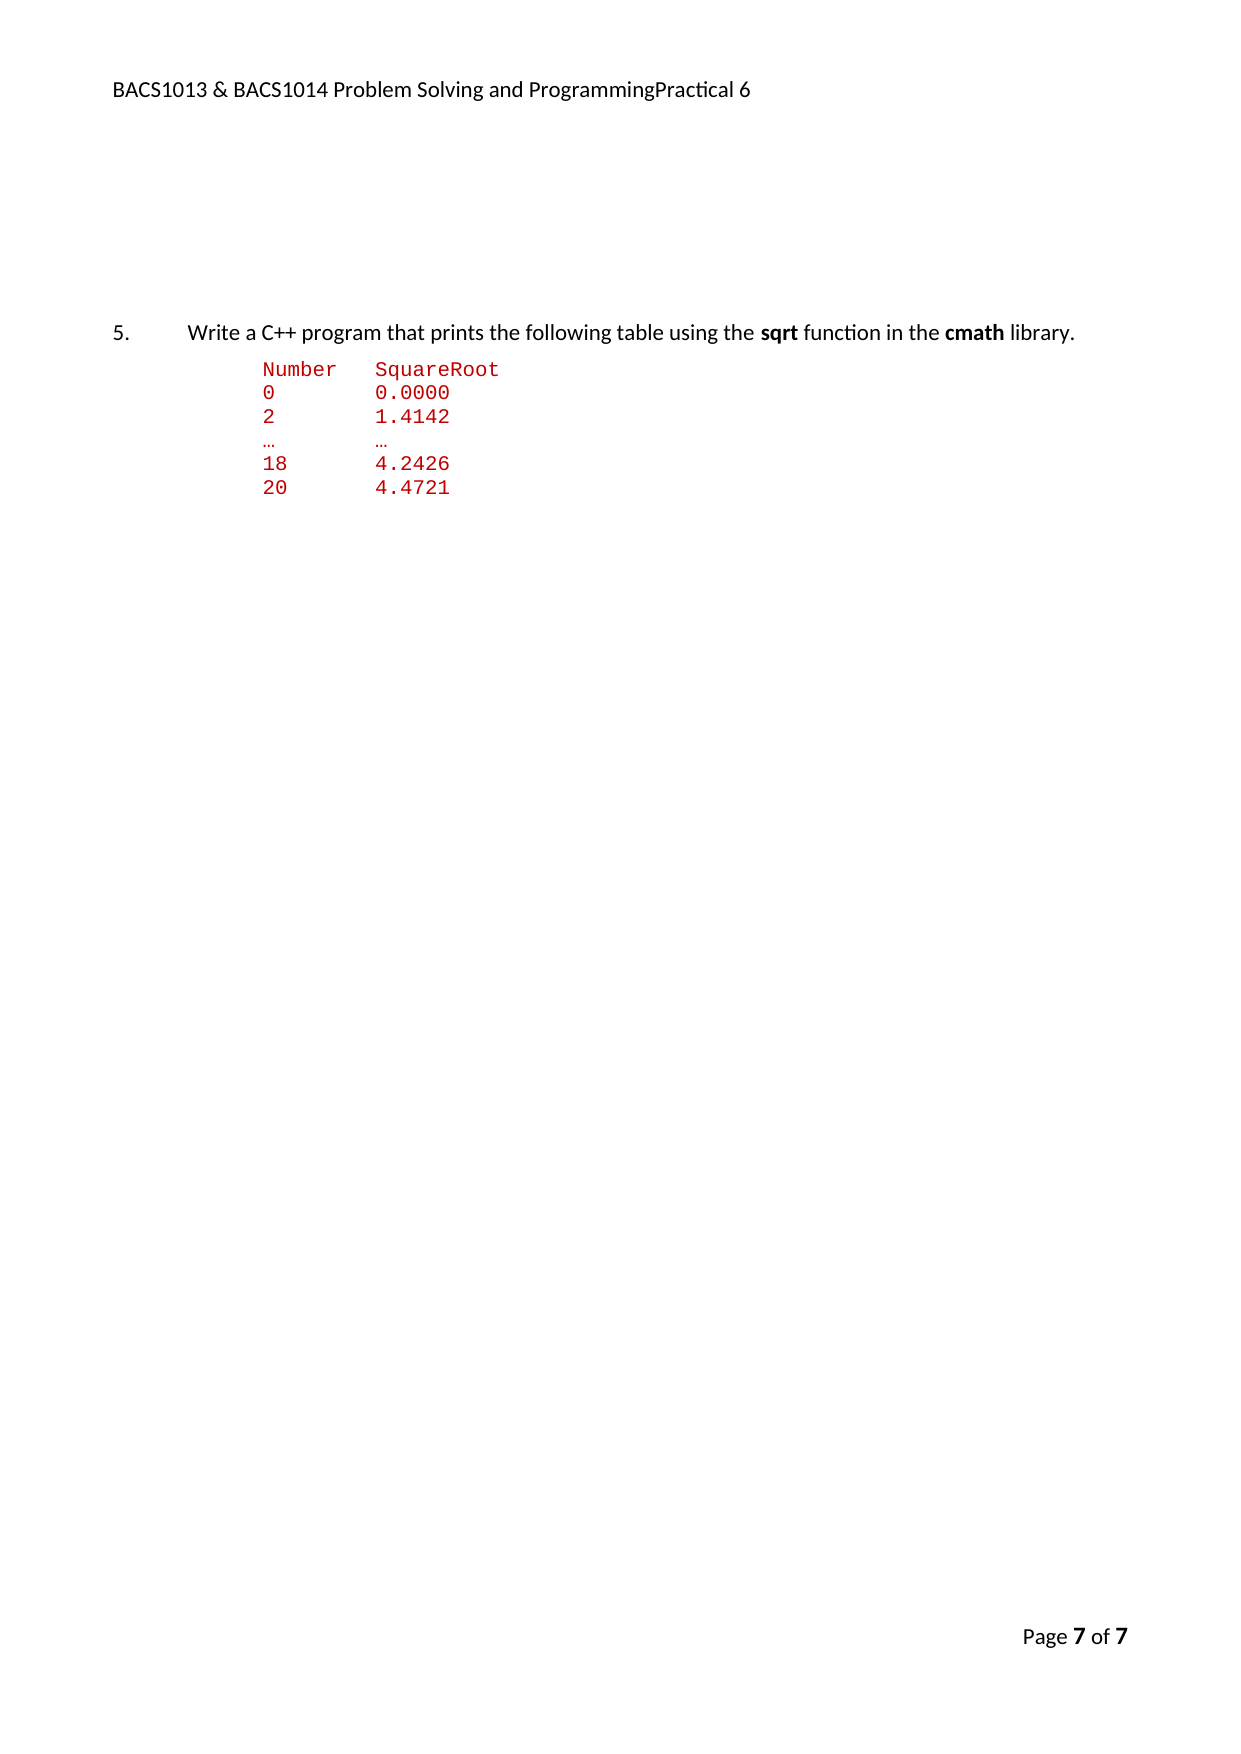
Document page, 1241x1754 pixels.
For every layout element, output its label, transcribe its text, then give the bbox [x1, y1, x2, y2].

text 18 4.2426 [262, 453, 1128, 477]
text … … [262, 429, 1128, 453]
text 0 0.0000 [262, 382, 1128, 406]
text 2 1.4142 [262, 406, 1128, 429]
text 20 4.4721 [262, 477, 1128, 501]
text Number SquareRoot [262, 359, 1128, 382]
list Write a C++ program that prints the following table using the sqrt function in the cmath library. [112, 318, 1128, 346]
